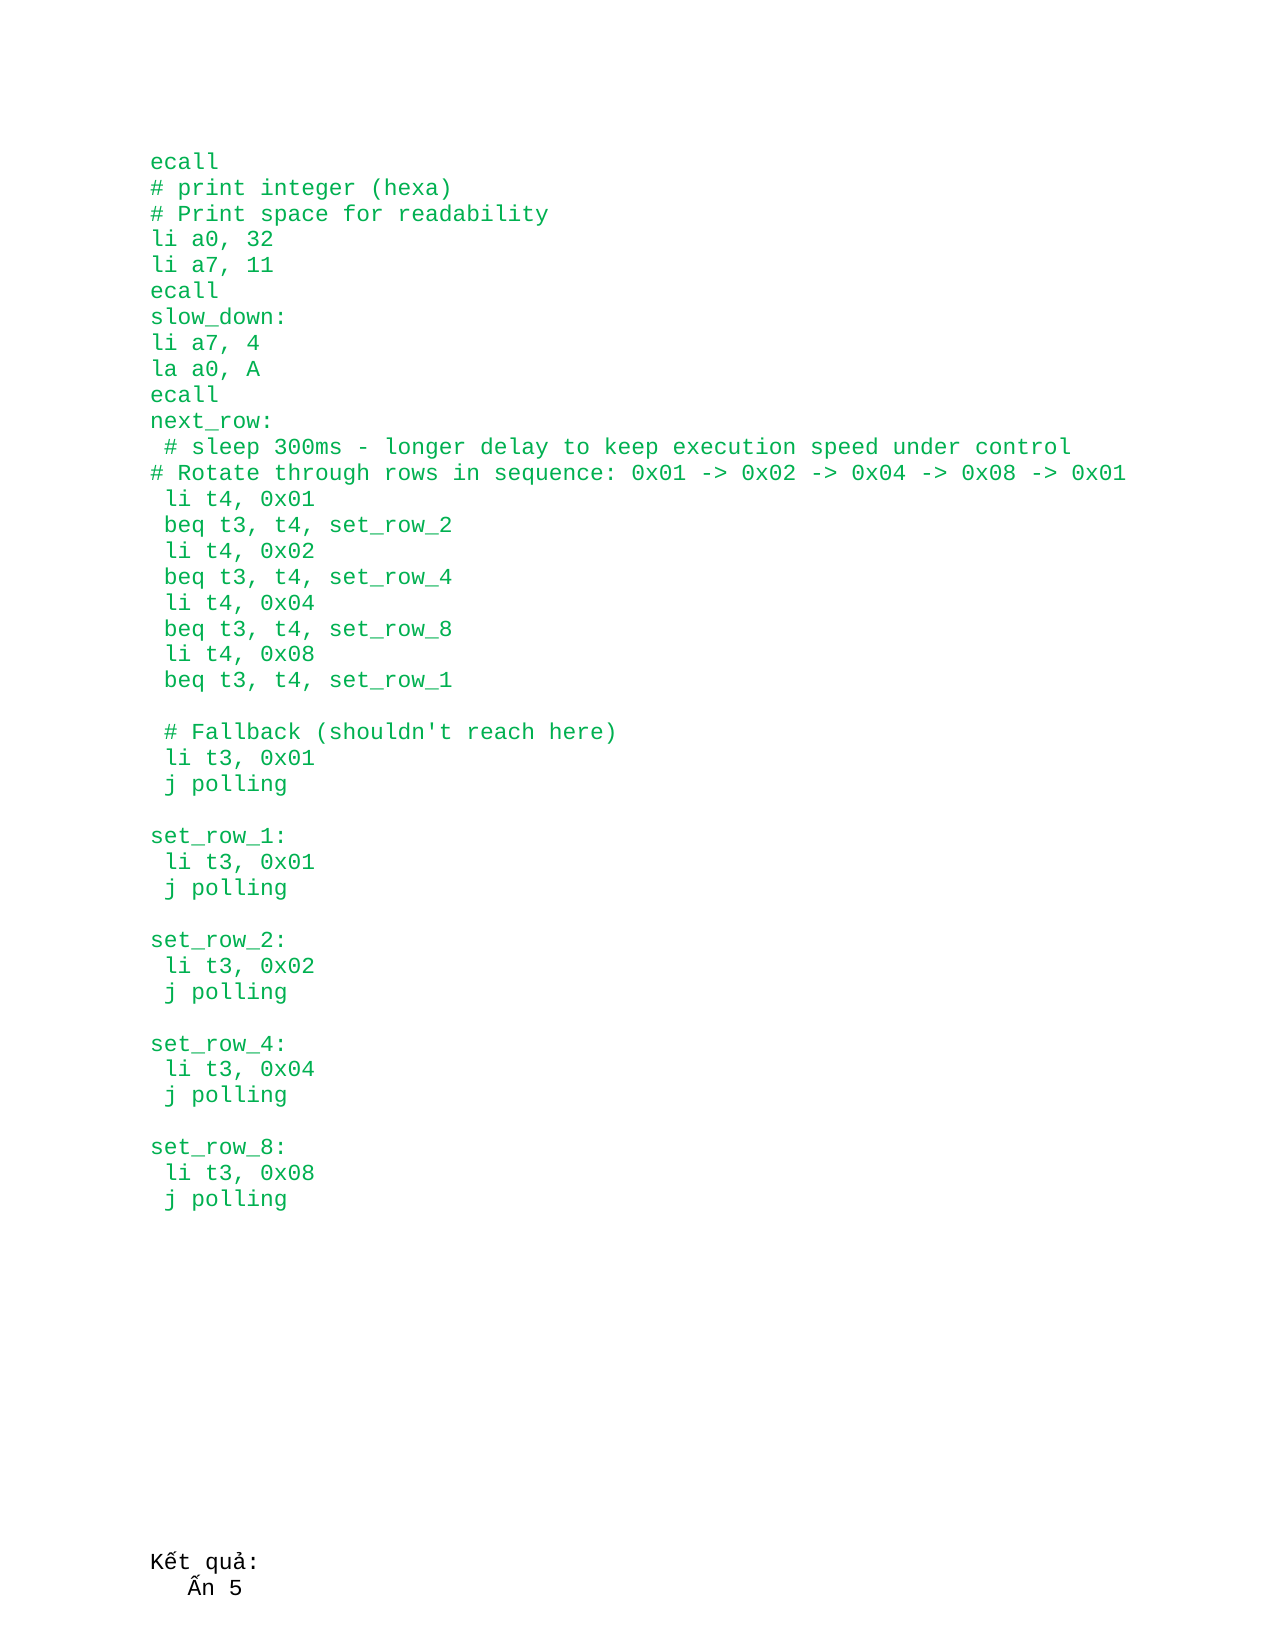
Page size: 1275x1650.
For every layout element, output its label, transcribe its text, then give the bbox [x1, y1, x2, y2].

text ecall [150, 383, 1162, 409]
text li t4, 0x01 [150, 487, 1162, 513]
text li t4, 0x08 [150, 643, 1162, 669]
text li t3, 0x02 [150, 954, 1162, 980]
text set_row_1: [150, 824, 1162, 850]
text ecall [150, 150, 1162, 176]
text j polling [150, 876, 1162, 902]
text li t3, 0x04 [150, 1058, 1162, 1084]
text li a0, 32 [150, 228, 1162, 254]
text li a7, 11 [150, 254, 1162, 280]
text beq t3, t4, set_row_1 [150, 669, 1162, 695]
text # Rotate through rows in sequence: 0x01 -> 0x02 -> 0x04 -> 0x08 -> 0x01 [150, 461, 1162, 487]
text li t3, 0x01 [150, 747, 1162, 772]
text li t3, 0x08 [150, 1162, 1162, 1187]
text Kết quả: [150, 1551, 1162, 1577]
text slow_down: [150, 306, 1162, 332]
text beq t3, t4, set_row_8 [150, 617, 1162, 643]
text j polling [150, 980, 1162, 1006]
text beq t3, t4, set_row_4 [150, 565, 1162, 591]
text j polling [150, 772, 1162, 798]
text Ấn 5 [112, 1577, 1162, 1602]
text beq t3, t4, set_row_2 [150, 513, 1162, 539]
text # print integer (hexa) [150, 176, 1162, 202]
text li a7, 4 [150, 332, 1162, 357]
text j polling [150, 1084, 1162, 1110]
text ecall [150, 280, 1162, 306]
text # sleep 300ms - longer delay to keep execution speed under control [150, 435, 1162, 461]
text set_row_8: [150, 1136, 1162, 1162]
text # Fallback (shouldn't reach here) [150, 721, 1162, 747]
text li t3, 0x01 [150, 850, 1162, 876]
text # Print space for readability [150, 202, 1162, 228]
text la a0, A [150, 357, 1162, 383]
text next_row: [150, 409, 1162, 435]
text li t4, 0x02 [150, 539, 1162, 565]
text set_row_4: [150, 1032, 1162, 1058]
text j polling [150, 1187, 1162, 1213]
text set_row_2: [150, 928, 1162, 954]
text li t4, 0x04 [150, 591, 1162, 617]
